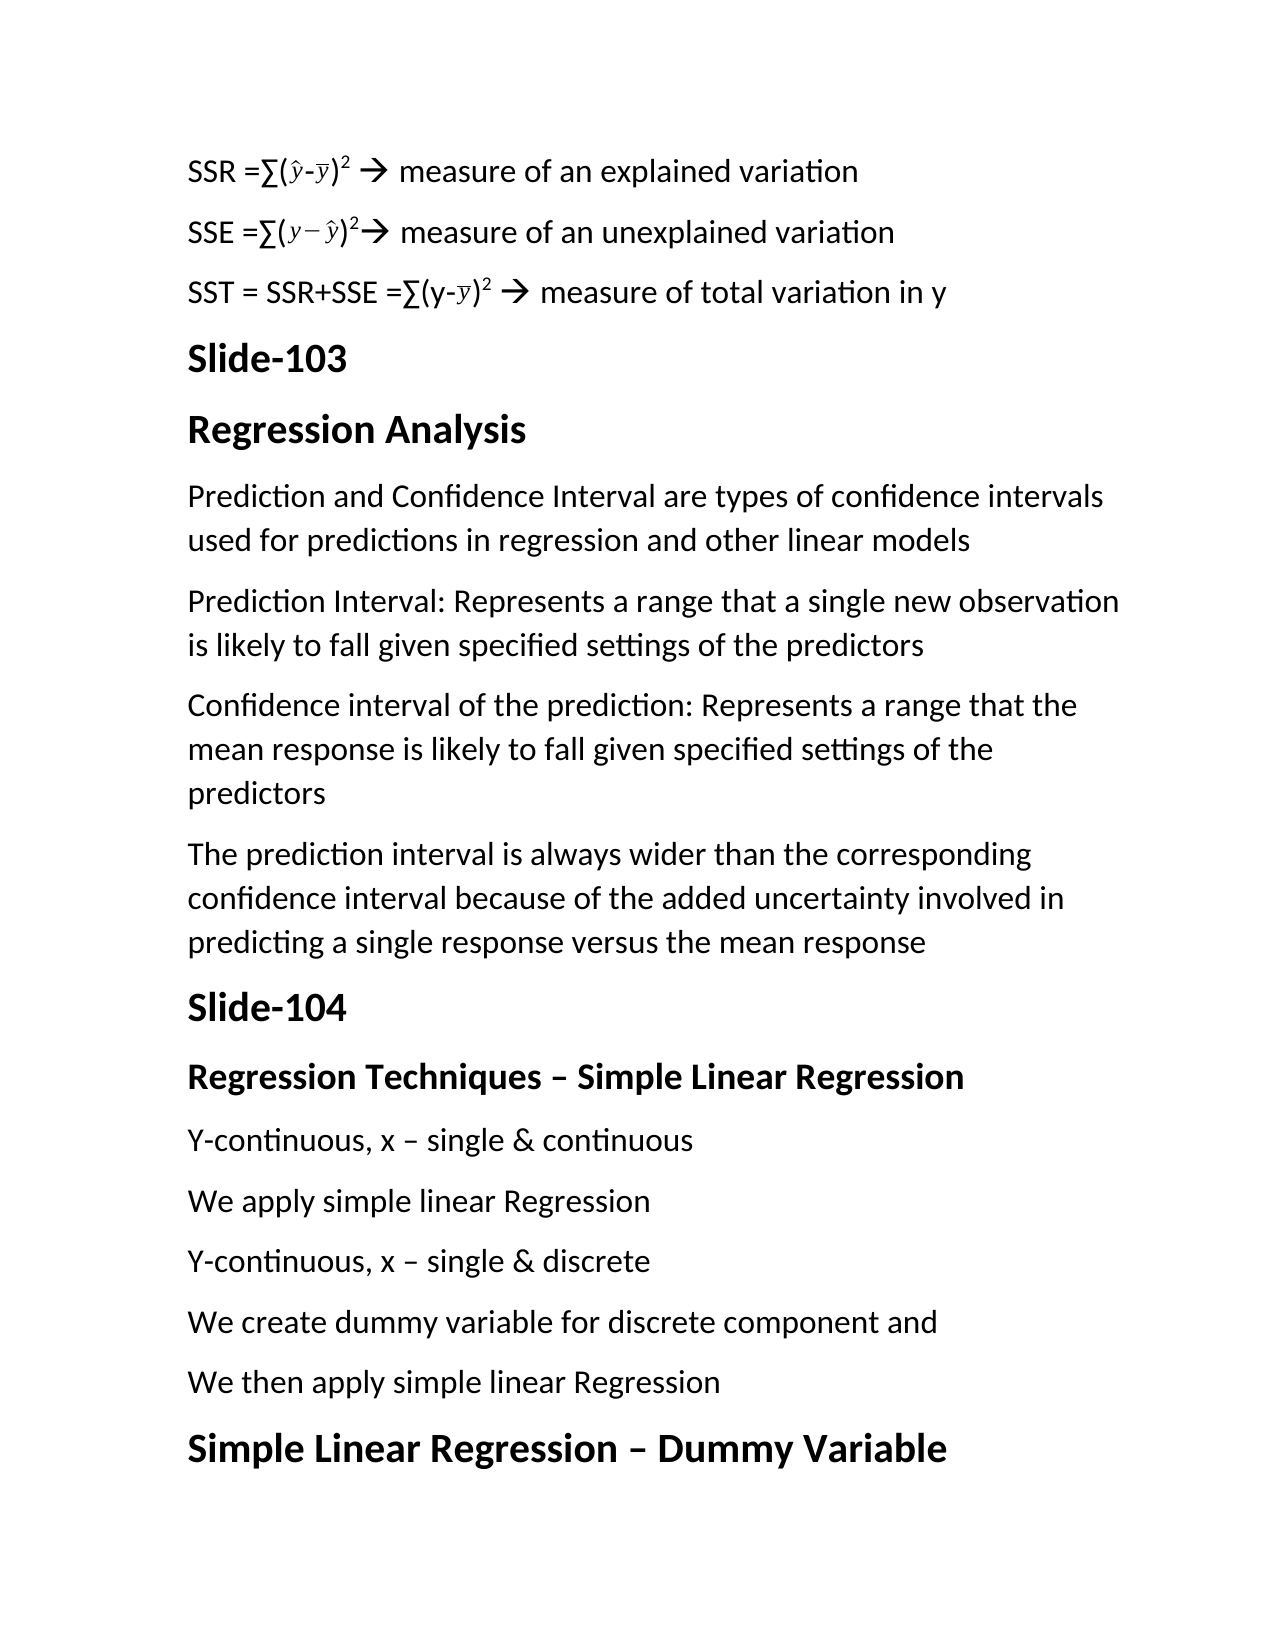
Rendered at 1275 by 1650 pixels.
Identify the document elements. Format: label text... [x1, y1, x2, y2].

text Prediction and Confidence Interval are types of confidence intervals used for predictions in regression and other linear models [187, 475, 1125, 560]
text Simple Linear Regression – Dummy Variable [187, 1422, 1125, 1473]
text SSE =∑()2 measure of an unexplained variation [187, 211, 1125, 251]
text SSR =∑(-)2 measure of an explained variation [187, 150, 1125, 191]
text SST = SSR+SSE =∑(y-)2 measure of total variation in y [187, 271, 1125, 312]
text The prediction interval is always wider than the corresponding confidence interval because of the added uncertainty involved in predicting a single response versus the mean response [187, 833, 1125, 961]
text Prediction Interval: Represents a range that a single new observation is likely to fall given specified settings of the predictors [187, 579, 1125, 664]
text Slide-104 [187, 981, 1125, 1032]
text Y-continuous, x – single & continuous [187, 1119, 1125, 1160]
text We create dummy variable for discrete component and [187, 1301, 1125, 1342]
text Y-continuous, x – single & discrete [187, 1240, 1125, 1281]
text We then apply simple linear Regression [187, 1361, 1125, 1402]
text We apply simple linear Regression [150, 1179, 1125, 1220]
text Confidence interval of the prediction: Represents a range that the mean response is likely to fall given specified settings of the predictors [187, 684, 1125, 813]
text Regression Techniques – Simple Linear Regression [187, 1053, 1125, 1099]
text Slide-103 [187, 332, 1125, 383]
text Regression Analysis [187, 403, 1125, 454]
